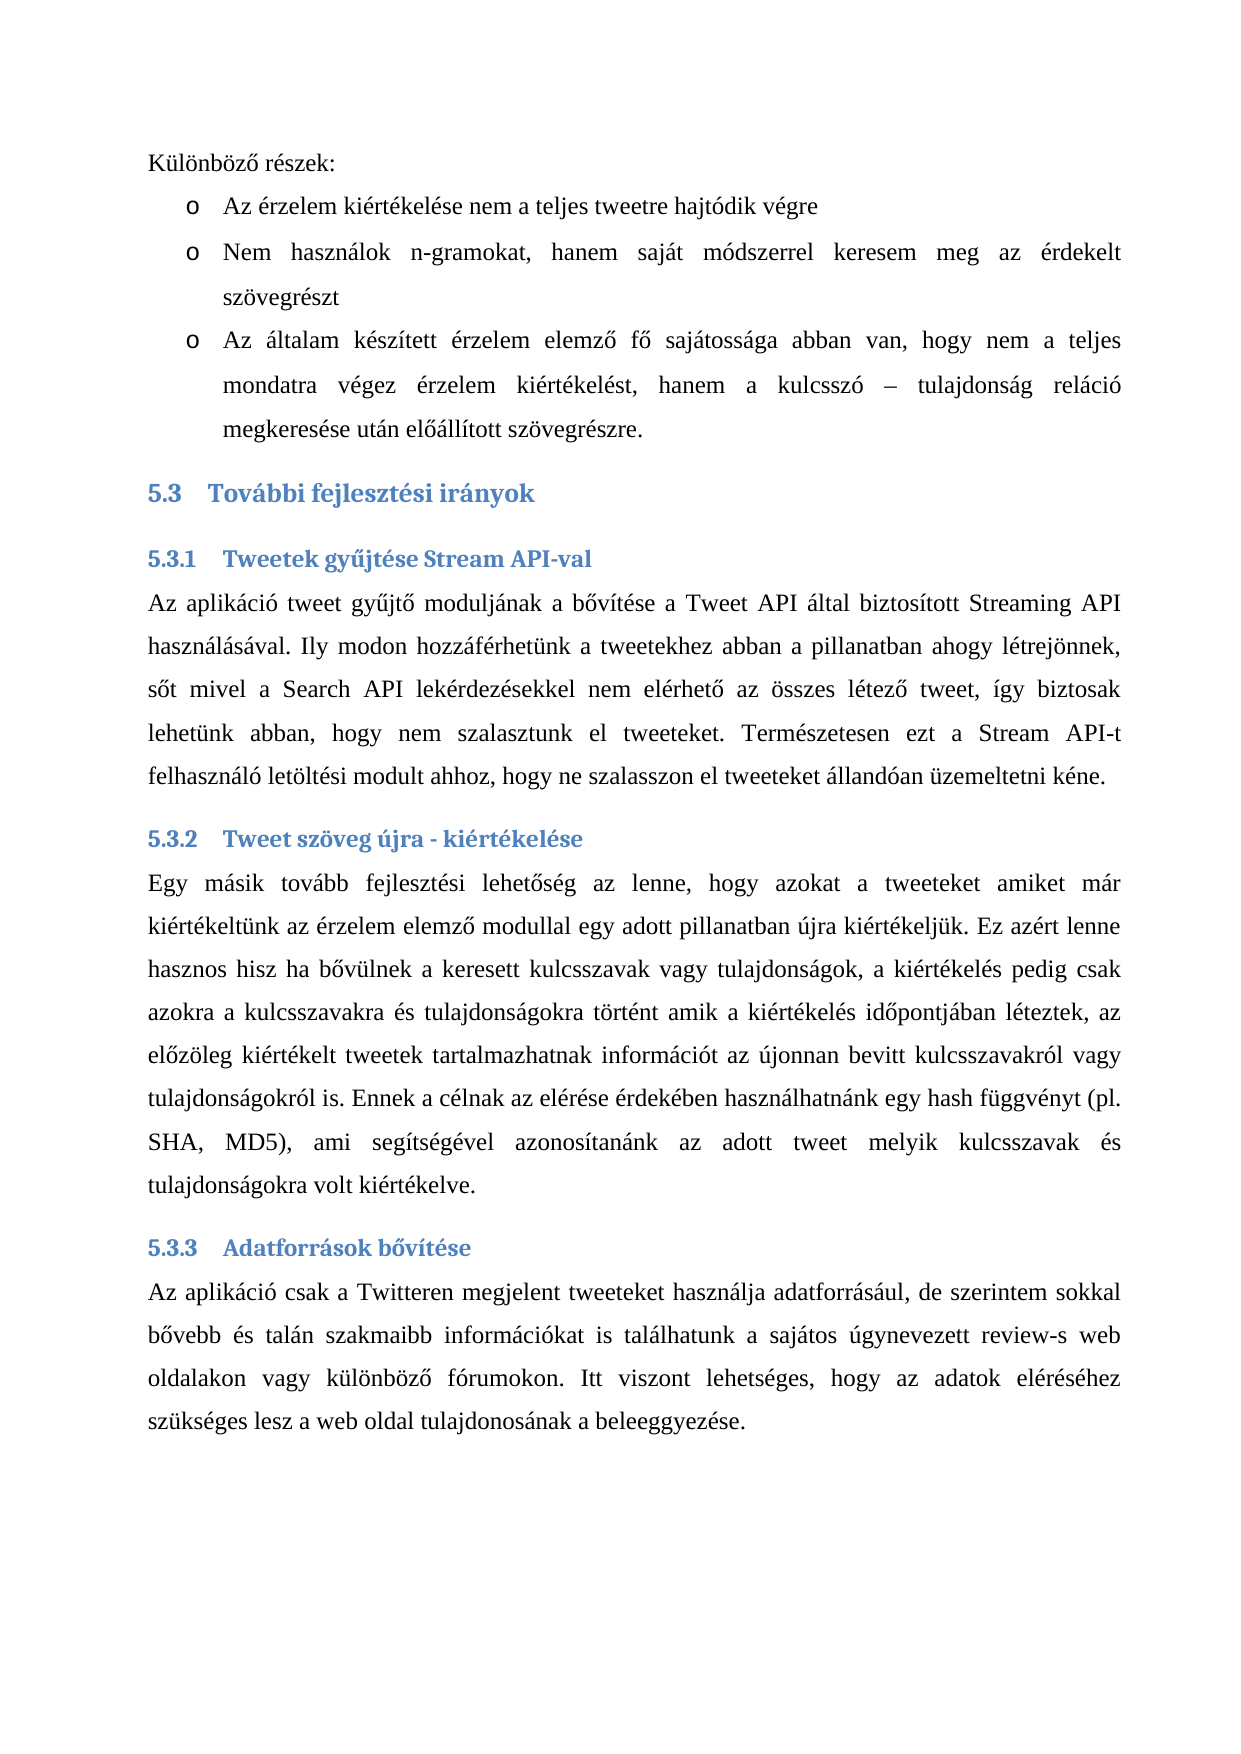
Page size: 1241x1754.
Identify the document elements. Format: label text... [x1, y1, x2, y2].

text Az aplikáció tweet gyűjtő moduljának a bővítése a Tweet API által biztosított Streaming API használásával. Ily modon hozzáférhetünk a tweetekhez abban a pillanatban ahogy létrejönnek, sőt mivel a Search API lekérdezésekkel nem elérhető az összes létező tweet, így biztosak lehetünk abban, hogy nem szalasztunk el tweeteket. Természetesen ezt a Stream API-t felhasználó letöltési modult ahhoz, hogy ne szalasszon el tweeteket állandóan üzemeltetni kéne. [148, 588, 1122, 789]
subtitle Tweetek gyűjtése Stream API-val [148, 545, 1122, 574]
subtitle További fejlesztési irányok [148, 478, 1122, 509]
text Egy másik tovább fejlesztési lehetőség az lenne, hogy azokat a tweeteket amiket már kiértékeltünk az érzelem elemző modullal egy adott pillanatban újra kiértékeljük. Ez azért lenne hasznos hisz ha bővülnek a keresett kulcsszavak vagy tulajdonságok, a kiértékelés pedig csak azokra a kulcsszavakra és tulajdonságokra történt amik a kiértékelés időpontjában léteztek, az előzöleg kiértékelt tweetek tartalmazhatnak információt az újonnan bevitt kulcsszavakról vagy tulajdonságokról is. Ennek a célnak az elérése érdekében használhatnánk egy hash függvényt, ami segítségével azonosítanánk az adott tweet melyik kulcsszavak és tulajdonságokra volt kiértékelve. [148, 868, 1122, 1198]
subtitle Adatforrások bővítése [148, 1234, 1122, 1262]
subtitle Tweet szöveg újra - kiértékelése [148, 825, 1122, 853]
list Az általam készített érzelem elemző fő sajátossága abban van, hogy nem a teljes mondatra végez érzelem kiértékelést, hanem a kulcsszó – tulajdonság reláció megkeresése után előállított szövegrészre. [185, 325, 1122, 442]
list Az érzelem kiértékelése nem a teljes tweetre hajtódik végre [185, 191, 1122, 222]
text Különböző részek: [148, 148, 1122, 176]
text Az aplikáció csak a Twitteren megjelent tweeteket használja adatforrásául, de szerintem sokkal bővebb és talán szakmaibb információkat is találhatunk a sajátos úgynevezett review-s web oldalakon vagy különböző fórumokon. Itt viszont lehetséges, hogy az adatok eléréséhez szükséges lesz a web oldal tulajdonosának a beleeggyezése. [148, 1277, 1122, 1435]
list Nem használok n-gramokat, hanem saját módszerrel keresem meg az érdekelt szövegrészt [185, 237, 1122, 311]
